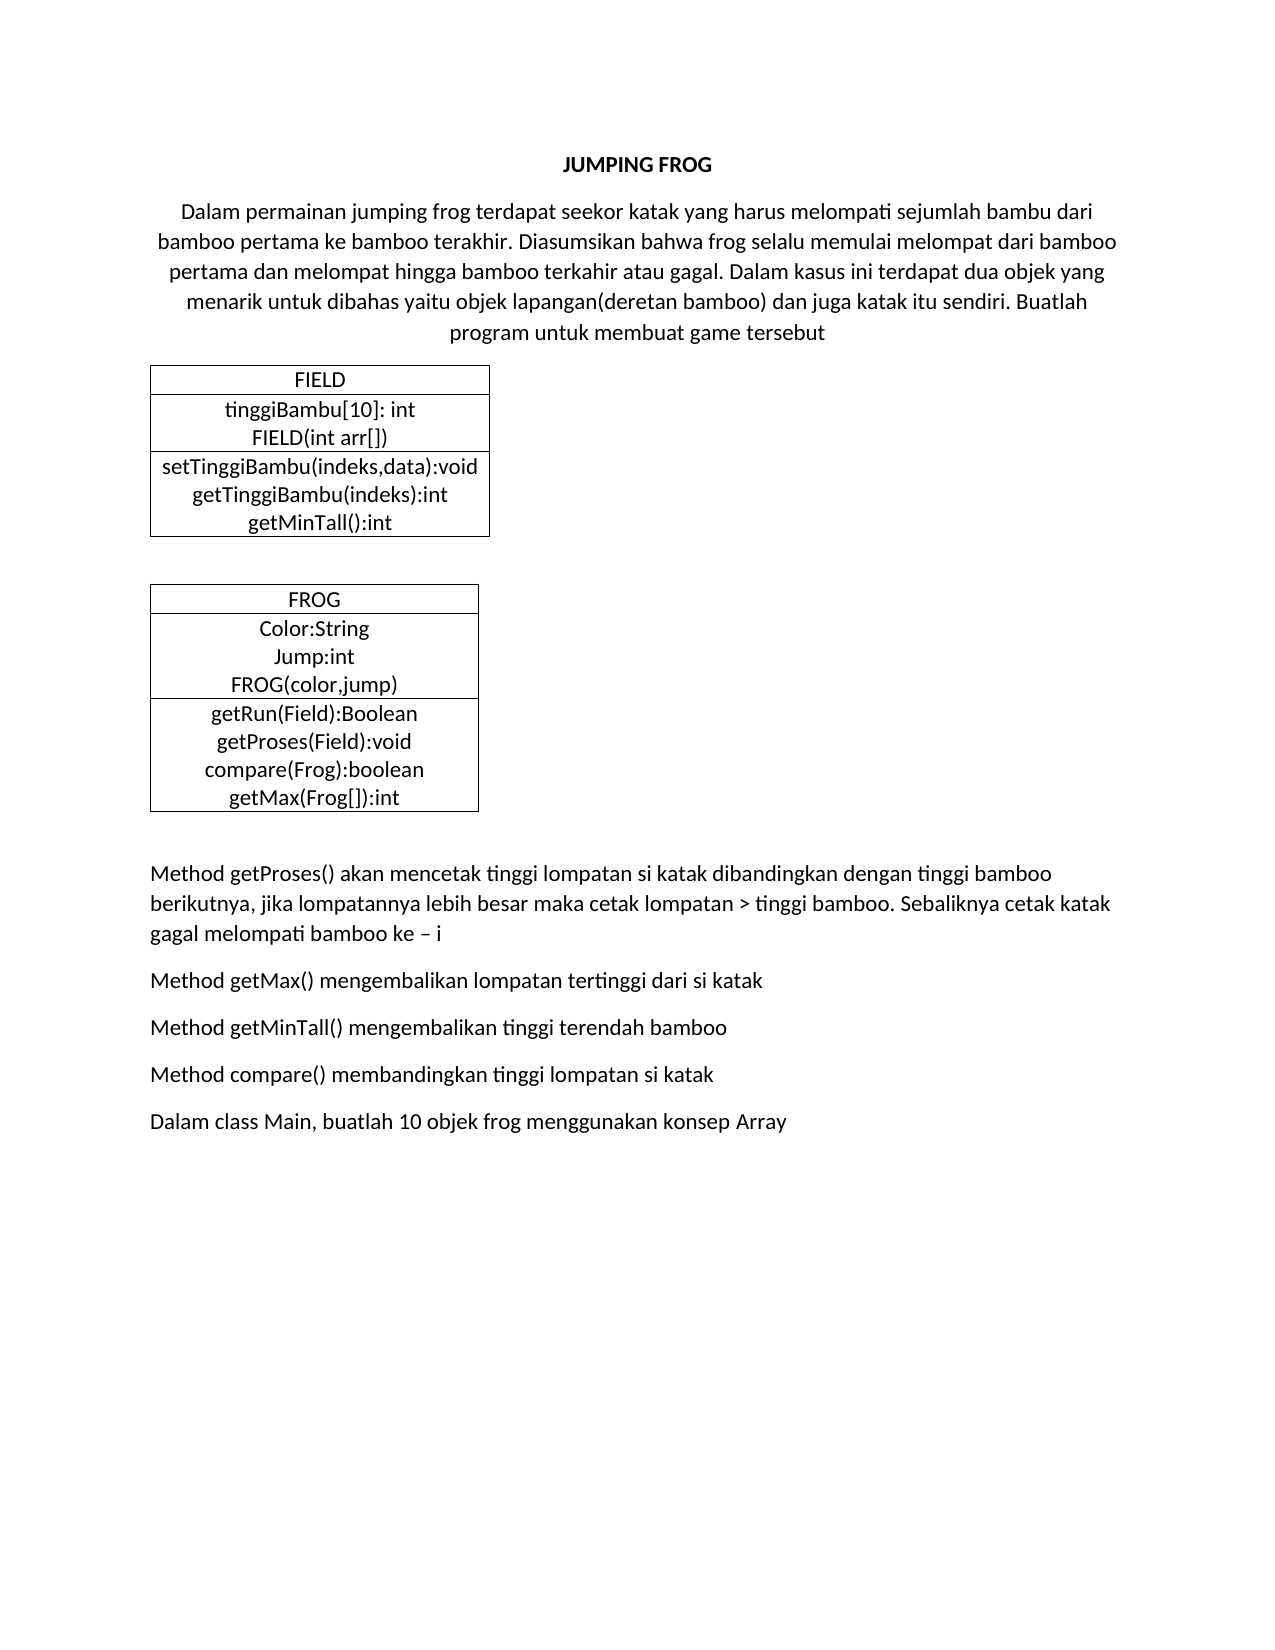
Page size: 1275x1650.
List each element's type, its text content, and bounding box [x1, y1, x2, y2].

table_header FROG [151, 585, 478, 613]
table_cell Color:String Jump:int FROG(color,jump) [151, 614, 478, 698]
text Dalam permainan jumping frog terdapat seekor katak yang harus melompati sejumlah bambu dari bamboo pertama ke bamboo terakhir. Diasumsikan bahwa frog selalu memulai melompat dari bamboo pertama dan melompat hingga bamboo terkahir atau gagal. Dalam kasus ini terdapat dua objek yang menarik untuk dibahas yaitu objek lapangan(deretan bamboo) dan juga katak itu sendiri. Buatlah program untuk membuat game tersebut [150, 197, 1125, 346]
text Method compare() membandingkan tinggi lompatan si katak [150, 1060, 1125, 1088]
table_cell getRun(Field):Boolean getProses(Field):void compare(Frog):boolean getMax(Frog[]):int [151, 699, 478, 811]
text Method getProses() akan mencetak tinggi lompatan si katak dibandingkan dengan tinggi bamboo berikutnya, jika lompatannya lebih besar maka cetak lompatan > tinggi bamboo. Sebaliknya cetak katak gagal melompati bamboo ke – i [150, 859, 1125, 947]
text Method getMinTall() mengembalikan tinggi terendah bamboo [150, 1013, 1125, 1041]
table_cell setTinggiBambu(indeks,data):void getTinggiBambu(indeks):int getMinTall():int [151, 452, 489, 536]
text JUMPING FROG [150, 150, 1125, 178]
table_header FIELD [151, 366, 489, 394]
text Dalam class Main, buatlah 10 objek frog menggunakan konsep Array [150, 1107, 1125, 1135]
text Method getMax() mengembalikan lompatan tertinggi dari si katak [150, 966, 1125, 994]
table_cell tinggiBambu[10]: int FIELD(int arr[]) [151, 395, 489, 451]
